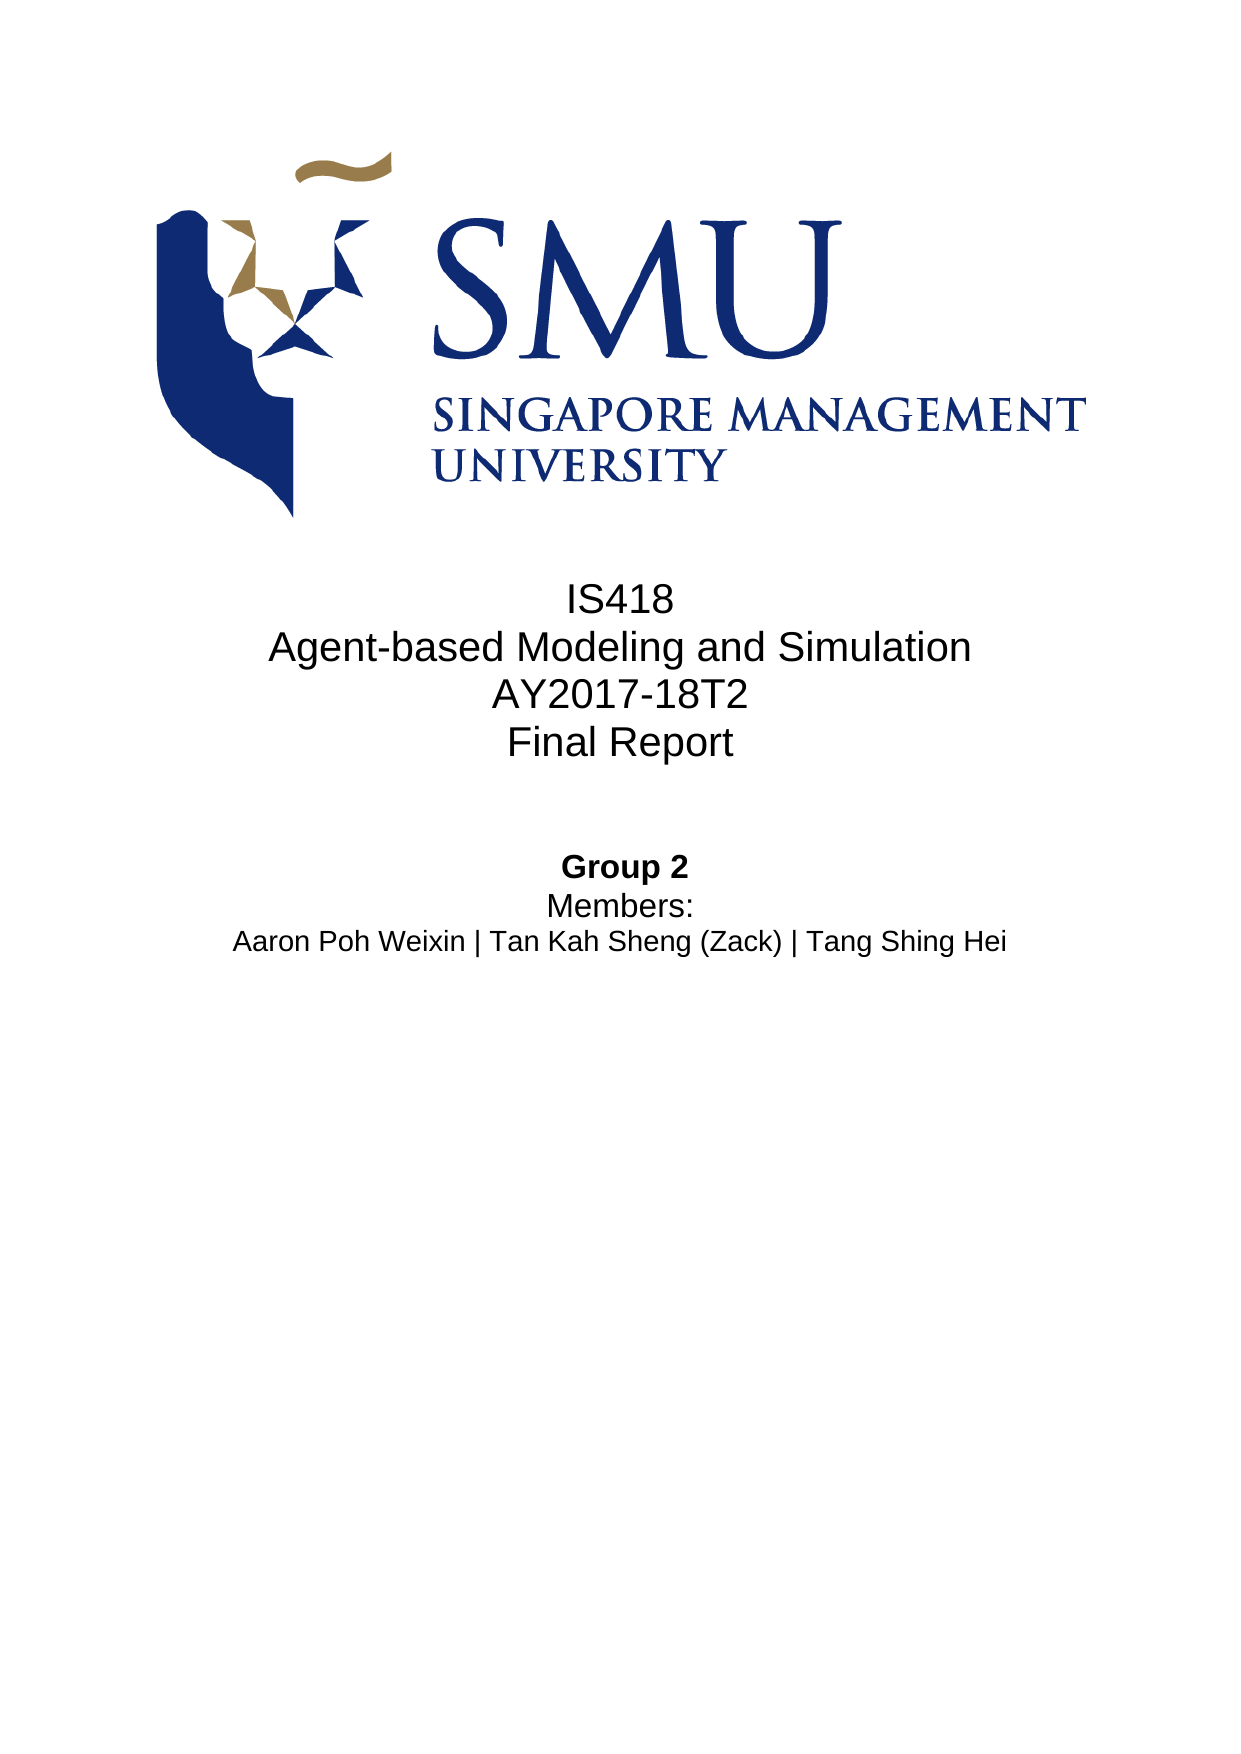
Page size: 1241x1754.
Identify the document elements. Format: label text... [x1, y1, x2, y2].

text AY2017-18T2 [150, 670, 1090, 718]
text Final Report [150, 718, 1090, 766]
text Aaron Poh Weixin | Tan Kah Sheng (Zack) | Tang Shing Hei [150, 924, 1090, 958]
picture [150, 150, 1091, 521]
text Members: [150, 886, 1090, 924]
text IS418 [150, 574, 1090, 622]
text Group 2 [150, 847, 1090, 886]
text Agent-based Modeling and Simulation [150, 622, 1090, 670]
